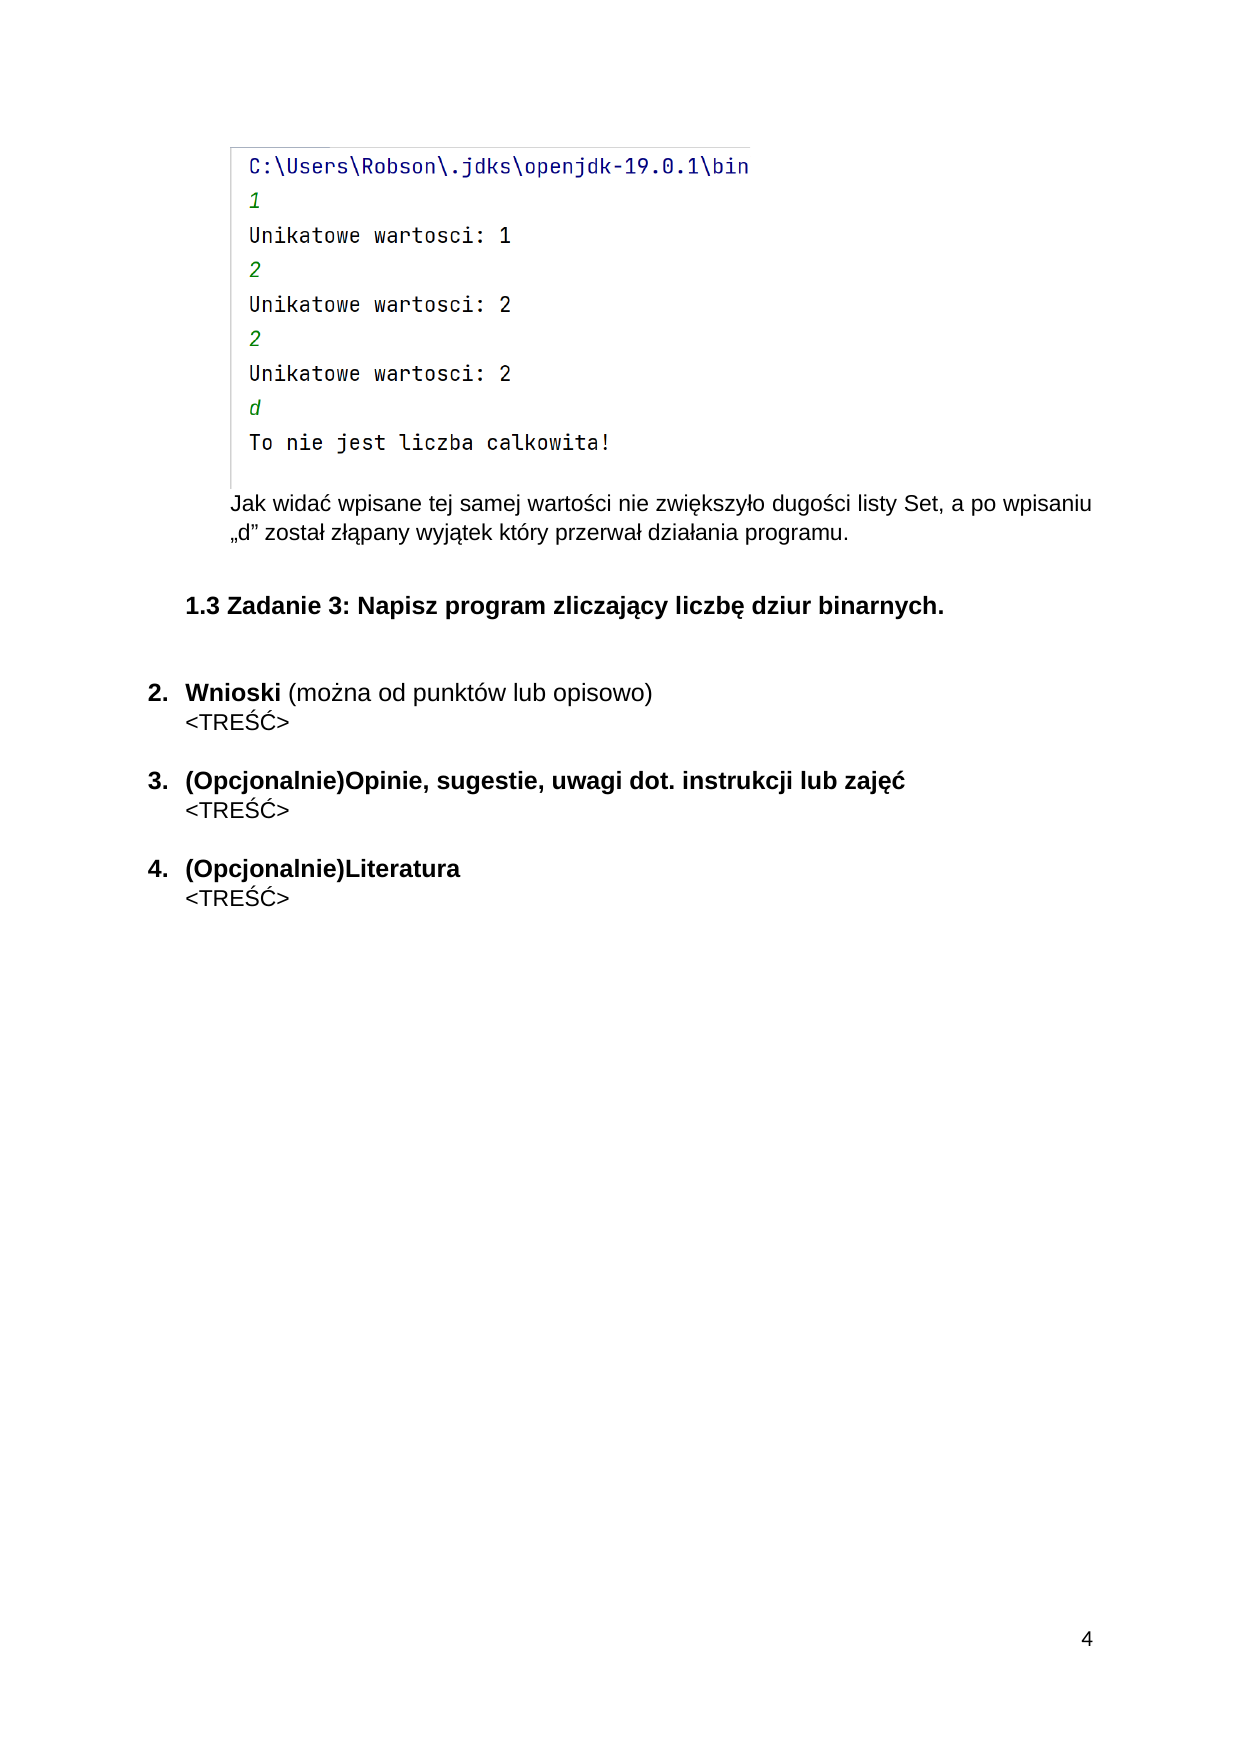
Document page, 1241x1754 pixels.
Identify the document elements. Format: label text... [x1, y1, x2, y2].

list <TREŚĆ> [185, 797, 1093, 823]
list (Opcjonalnie)Literatura [148, 854, 1093, 882]
text 1.3 Zadanie 3: Napisz program zliczający liczbę dziur binarnych. [148, 591, 1093, 619]
list <TREŚĆ> [185, 709, 1093, 735]
list <TREŚĆ> [185, 885, 1093, 911]
list Wnioski (można od punktów lub opisowo) [148, 678, 1093, 707]
picture [230, 147, 750, 489]
list (Opcjonalnie)Opinie, sugestie, uwagi dot. instrukcji lub zajęć [148, 766, 1093, 794]
list Jak widać wpisane tej samej wartości nie zwiększyło dugości listy Set, a po wpisaniu „d” został złąpany wyjątek który przerwał działania programu. [230, 490, 1093, 545]
